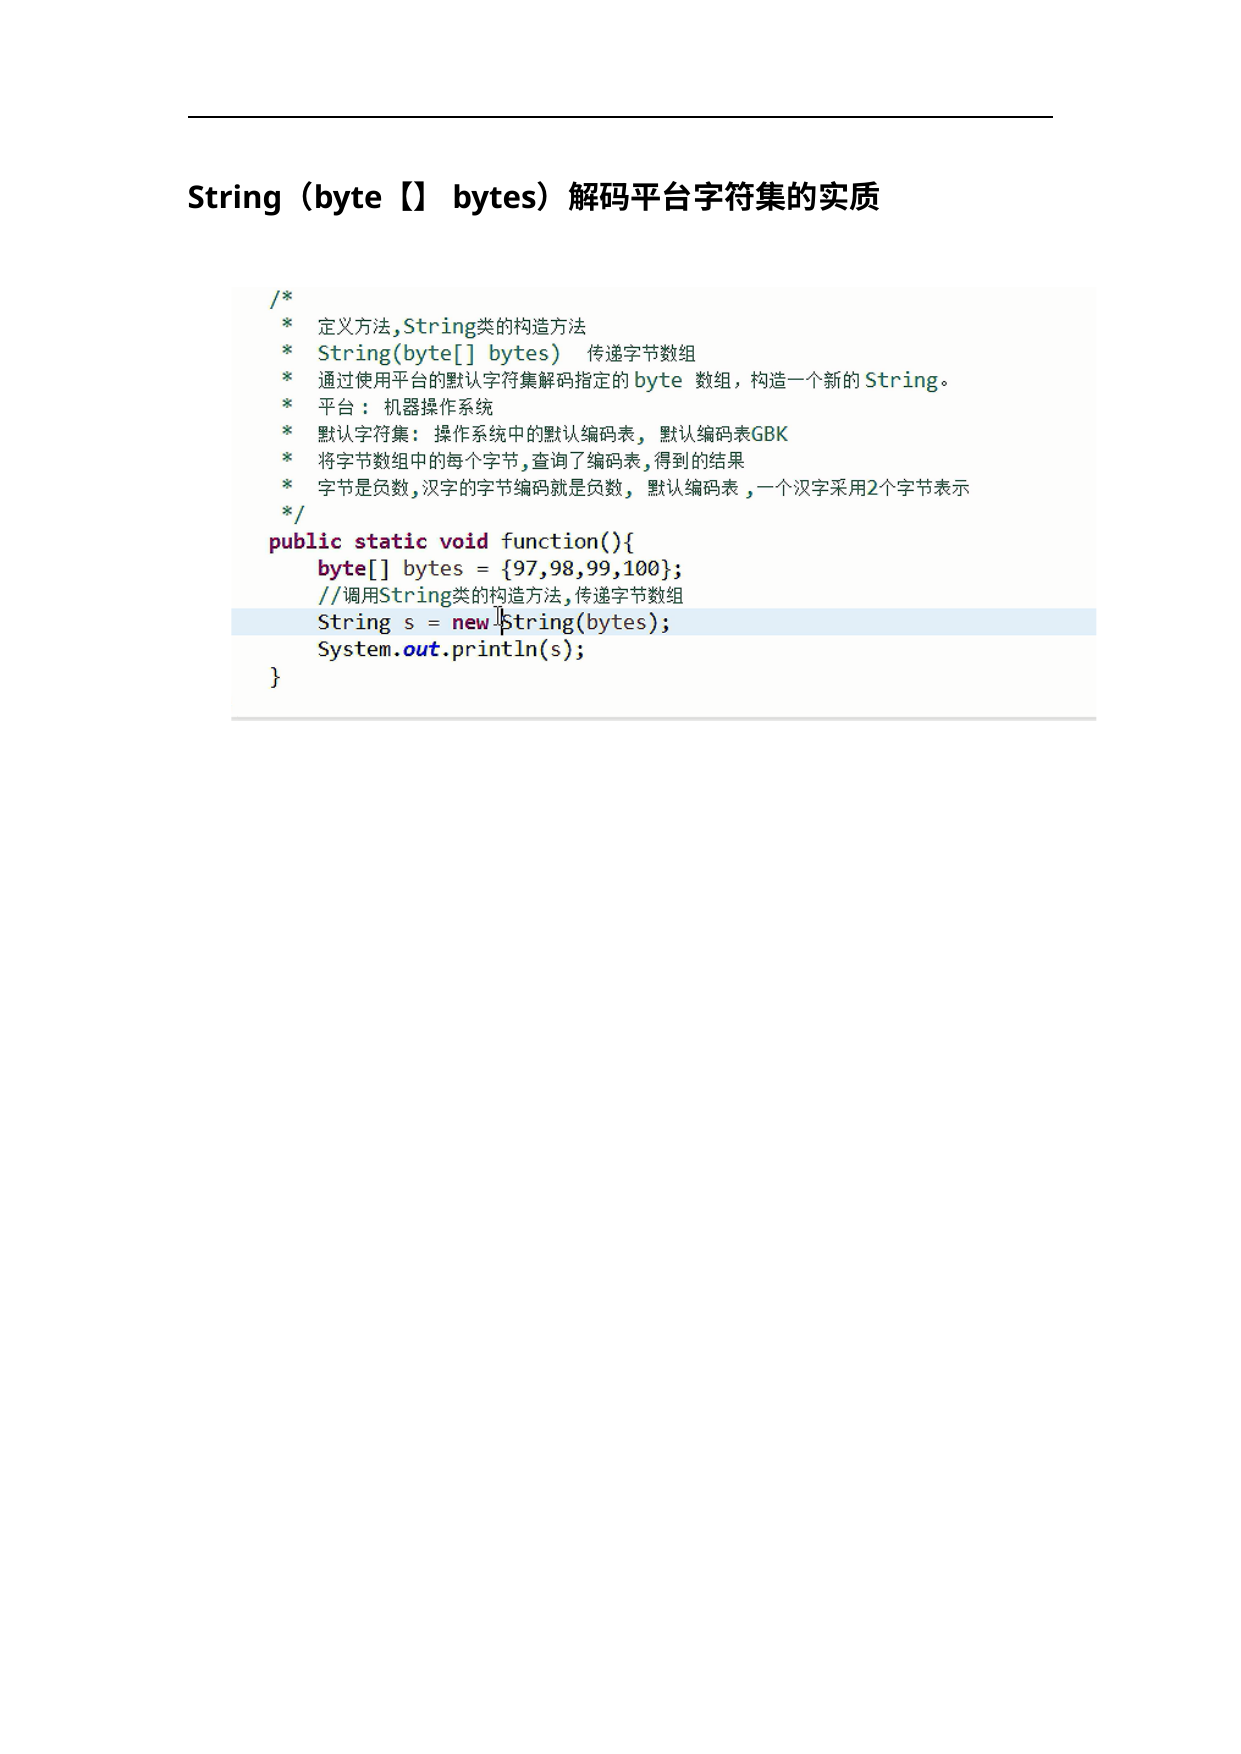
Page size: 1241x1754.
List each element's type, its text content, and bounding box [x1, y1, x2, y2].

picture [231, 287, 1097, 721]
subtitle String（byte【】 bytes）解码平台字符集的实质 [187, 162, 1053, 227]
